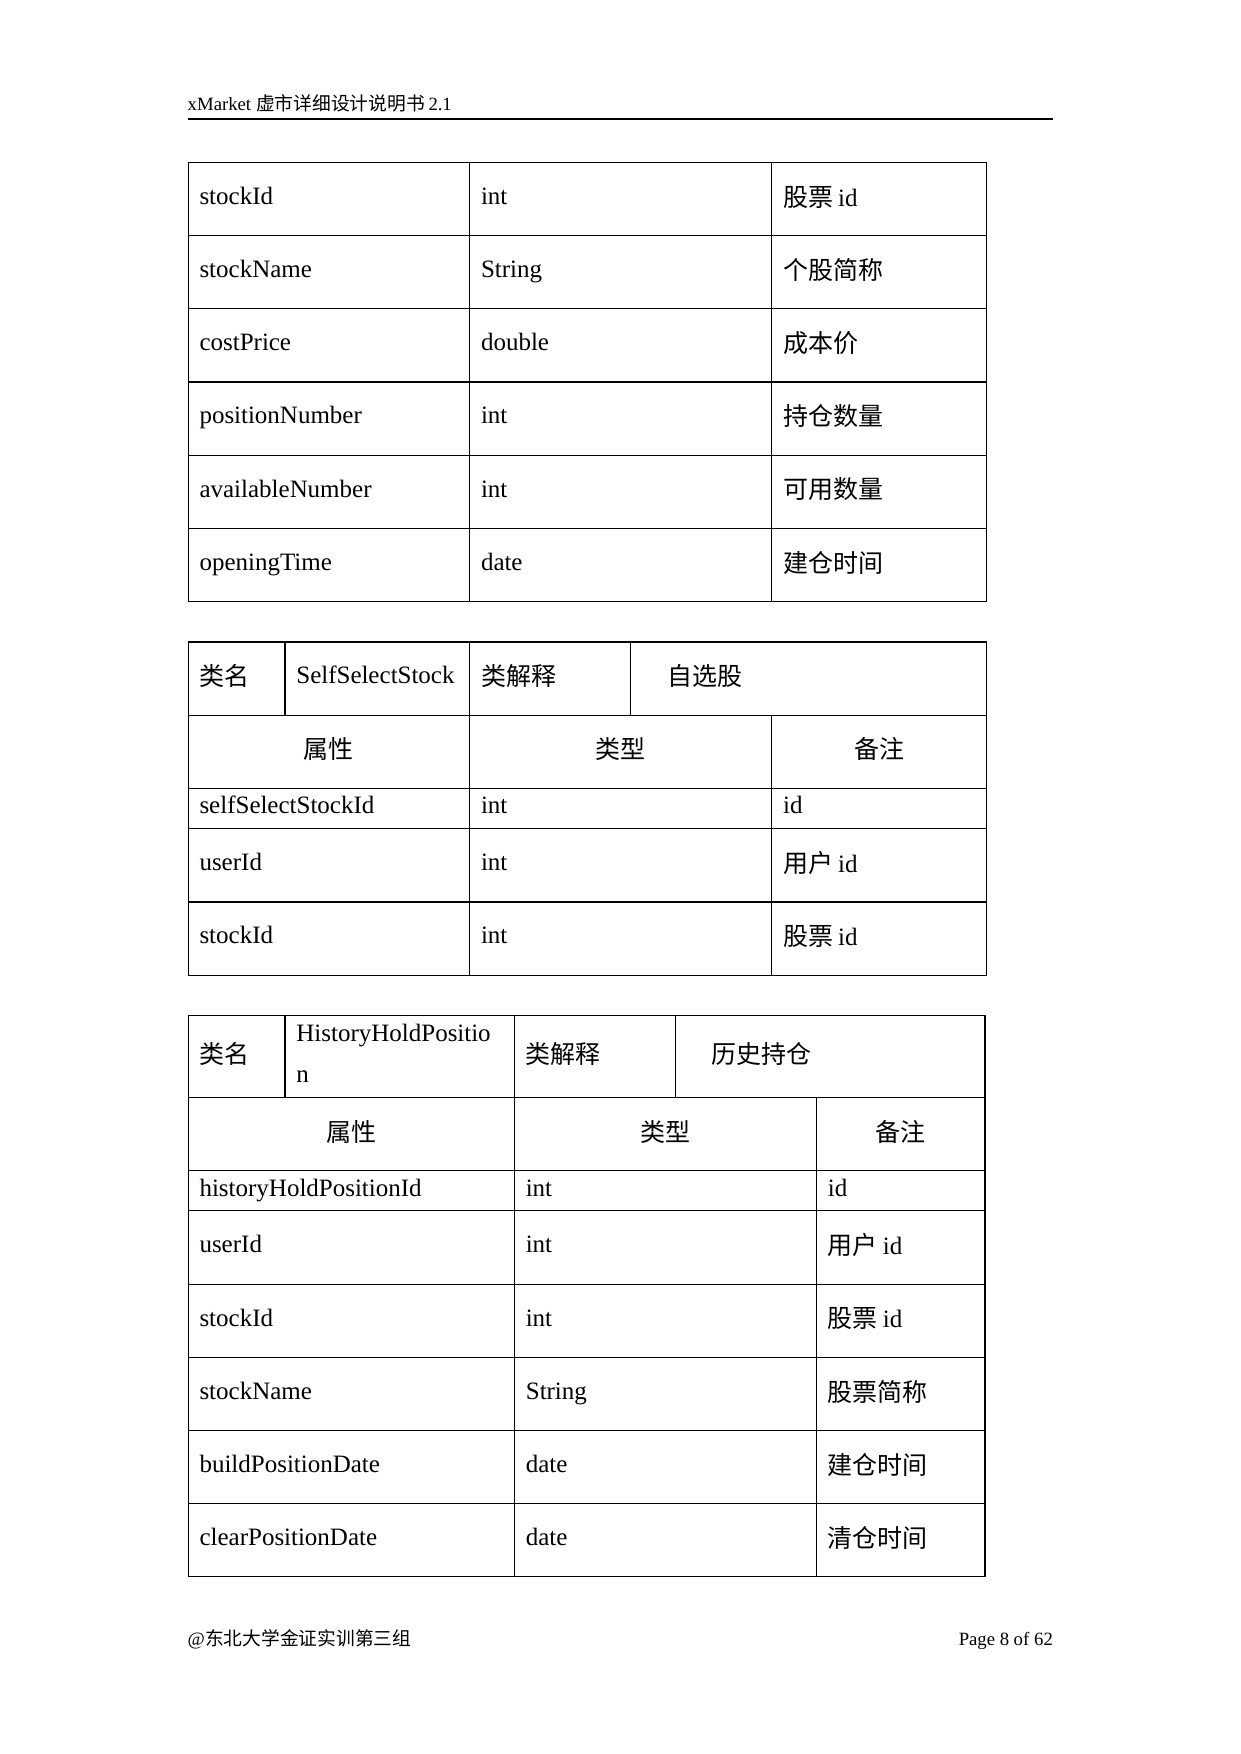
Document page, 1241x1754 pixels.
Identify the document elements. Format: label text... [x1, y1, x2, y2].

table_cell 股票id [772, 163, 986, 235]
table_cell int [470, 383, 771, 454]
table_cell 建仓时间 [772, 529, 986, 601]
table_cell userId [189, 829, 469, 901]
table_cell int [470, 789, 771, 828]
table_cell selfSelectStockId [189, 789, 469, 828]
table_cell int [470, 163, 771, 235]
table_cell 备注 [772, 716, 986, 788]
table_cell 类型 [470, 716, 771, 788]
table_cell 股票简称 [817, 1358, 984, 1430]
table_header SelfSelectStock [286, 643, 469, 714]
table_cell int [515, 1211, 816, 1283]
table_cell int [515, 1171, 816, 1210]
table_cell 建仓时间 [817, 1431, 984, 1503]
table_cell stockName [189, 236, 469, 308]
table_cell 属性 [189, 716, 469, 788]
table_cell costPrice [189, 309, 469, 381]
table_cell int [470, 456, 771, 528]
table_cell id [772, 789, 986, 828]
table_cell 股票id [772, 903, 986, 974]
table_cell 类型 [515, 1098, 816, 1170]
table_cell 备注 [817, 1098, 984, 1170]
table_cell stockId [189, 163, 469, 235]
table_cell 可用数量 [772, 456, 986, 528]
table_header 类名 [189, 643, 284, 714]
table_cell double [470, 309, 771, 381]
table_cell date [515, 1504, 816, 1576]
table_cell 个股简称 [772, 236, 986, 308]
table_header 类解释 [515, 1016, 675, 1097]
table_cell buildPositionDate [189, 1431, 514, 1503]
table_cell 用户id [772, 829, 986, 901]
table_cell 清仓时间 [817, 1504, 984, 1576]
table_cell String [470, 236, 771, 308]
table_cell 成本价 [772, 309, 986, 381]
table_cell availableNumber [189, 456, 469, 528]
table_header 类名 [189, 1016, 284, 1097]
table_cell int [470, 903, 771, 974]
table_cell stockId [189, 1285, 514, 1357]
table_header 自选股 [631, 643, 986, 714]
table_cell 持仓数量 [772, 383, 986, 454]
table_cell date [515, 1431, 816, 1503]
table_cell String [515, 1358, 816, 1430]
table_cell int [515, 1285, 816, 1357]
table_header HistoryHoldPosition [286, 1016, 514, 1097]
table_cell historyHoldPositionId [189, 1171, 514, 1210]
table_cell id [817, 1171, 984, 1210]
table_cell stockId [189, 903, 469, 974]
table_cell 用户id [817, 1211, 984, 1283]
table_cell 股票id [817, 1285, 984, 1357]
table_cell date [470, 529, 771, 601]
table_cell positionNumber [189, 383, 469, 454]
table_cell 属性 [189, 1098, 514, 1170]
table_cell stockName [189, 1358, 514, 1430]
table_header 类解释 [470, 643, 630, 714]
table_cell clearPositionDate [189, 1504, 514, 1576]
table_cell openingTime [189, 529, 469, 601]
table_cell int [470, 829, 771, 901]
table_header 历史持仓 [676, 1016, 984, 1097]
table_cell userId [189, 1211, 514, 1283]
